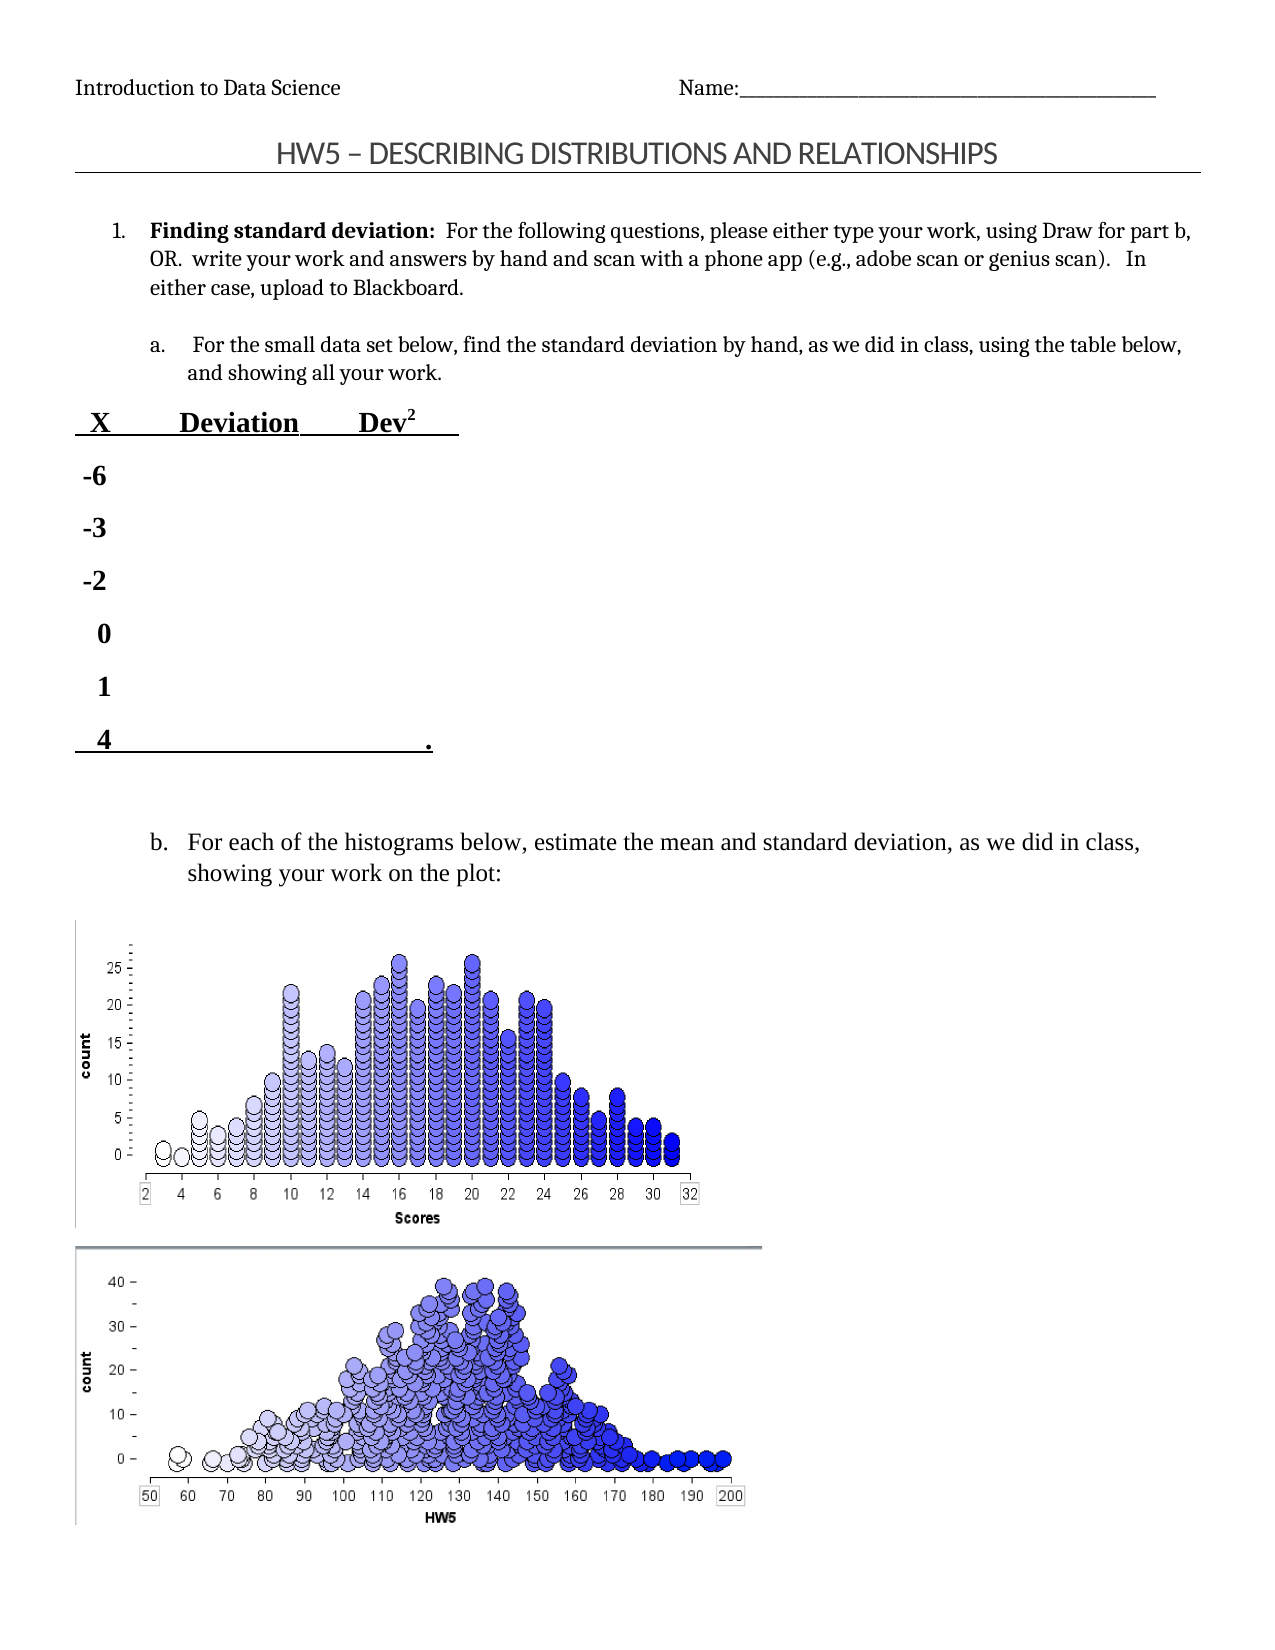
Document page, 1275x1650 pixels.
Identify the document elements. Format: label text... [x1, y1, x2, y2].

list For the small data set below, find the standard deviation by hand, as we did in class, using the table below, and showing all your work. [150, 331, 1200, 386]
text 0 [75, 616, 1200, 650]
text -2 [75, 563, 1200, 597]
text 1 [75, 669, 1200, 703]
text X Deviation Dev2 [75, 405, 1200, 438]
list Finding standard deviation: For the following questions, please either type your work, using Draw for part b, OR. write your work and answers by hand and scan with a phone app (e.g., adobe scan or genius scan). In either case, upload to Blackboard. [112, 218, 1200, 301]
picture [75, 920, 717, 1228]
text -3 [75, 511, 1200, 544]
text -6 [75, 458, 1200, 491]
list For each of the histograms below, estimate the mean and standard deviation, as we did in class, showing your work on the plot: [150, 827, 1200, 887]
picture [75, 1246, 763, 1525]
title HW5 – Describing distributions and Relationships [75, 132, 1200, 172]
text 4 . [75, 722, 1200, 755]
